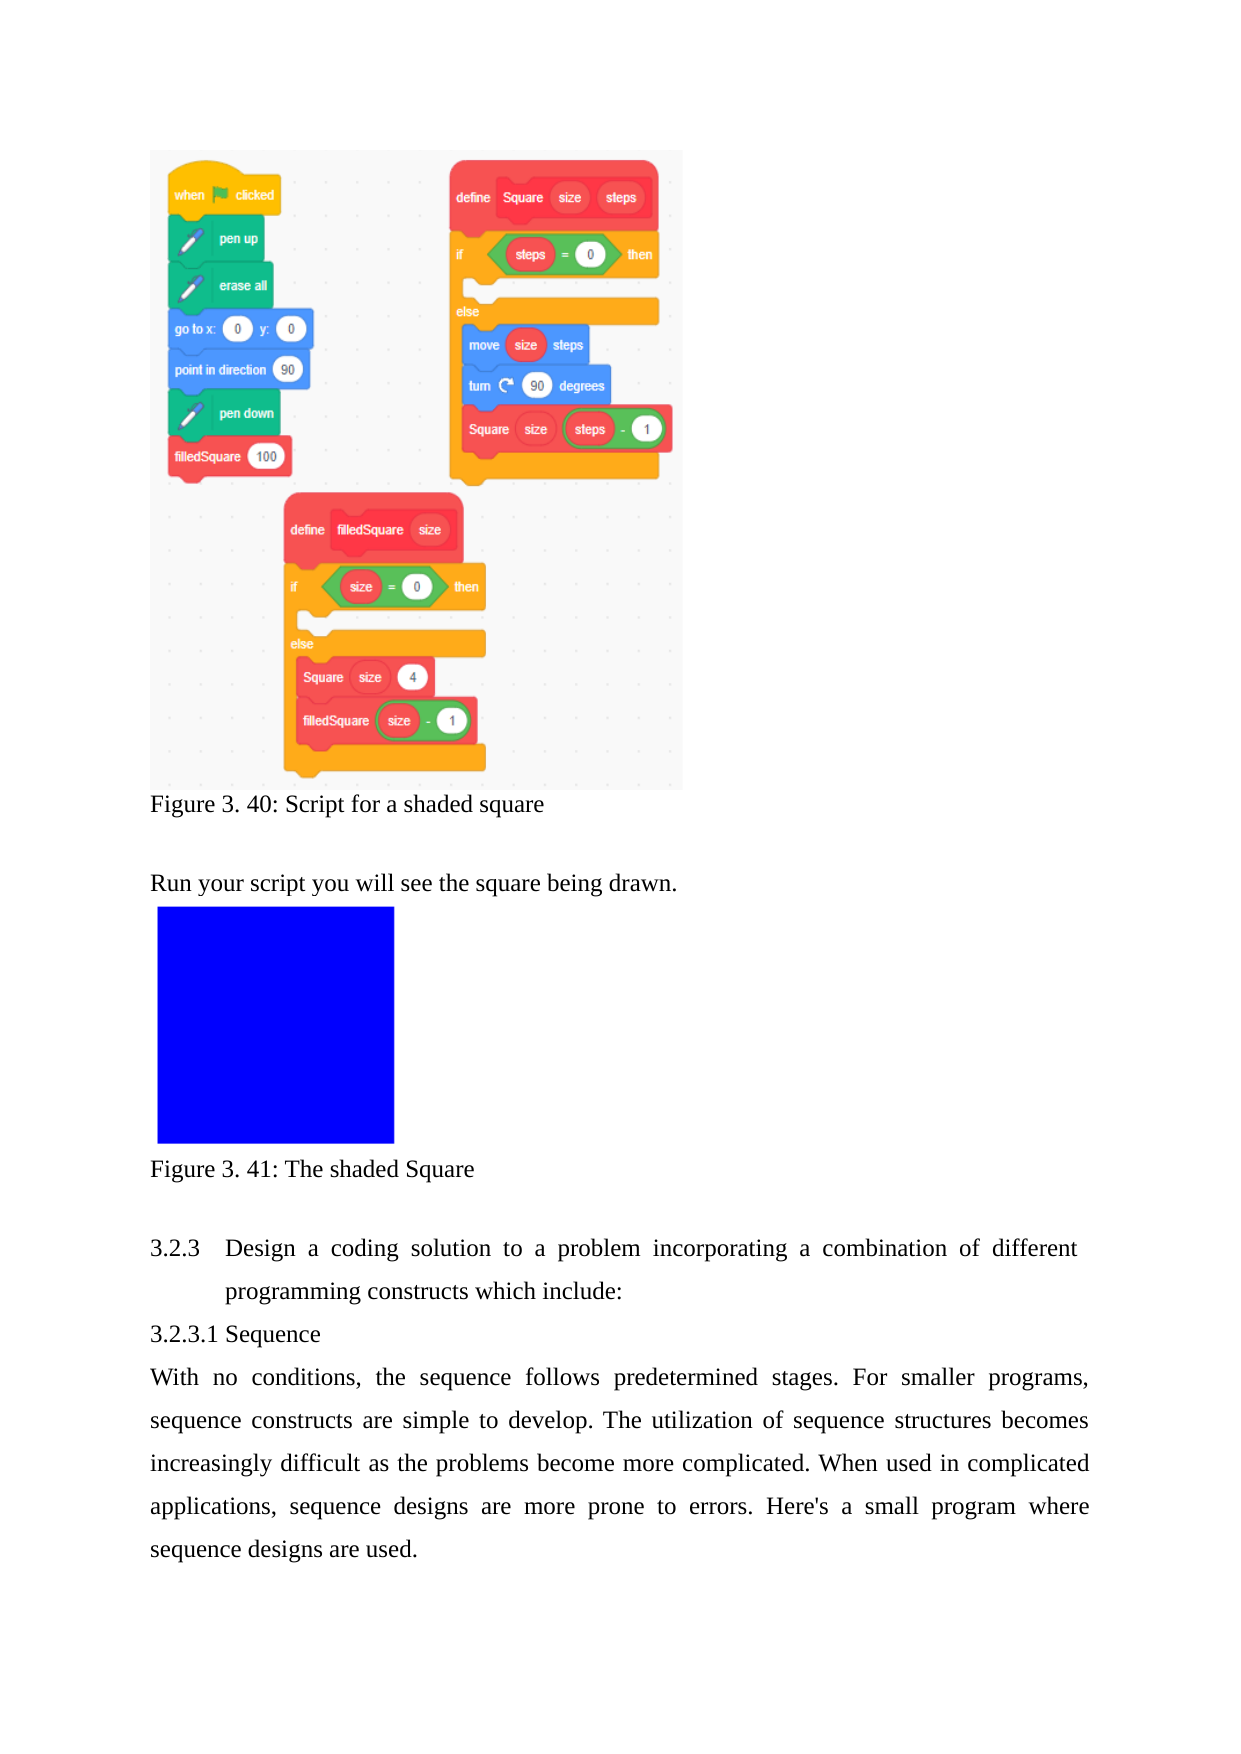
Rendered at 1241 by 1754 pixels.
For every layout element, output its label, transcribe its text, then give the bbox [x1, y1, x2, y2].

text With no conditions, the sequence follows predetermined stages. For smaller programs, sequence constructs are simple to develop. The utilization of sequence structures becomes increasingly difficult as the problems become more complicated. When used in complicated applications, sequence designs are more prone to errors. Here's a small program where sequence designs are used. [150, 1362, 1090, 1563]
text Figure 3. 41: The shaded Square [150, 1154, 1090, 1183]
text Figure 3. 40: Script for a shaded square [150, 789, 1090, 818]
picture [150, 150, 683, 790]
picture [150, 896, 407, 1155]
subtitle 3.2.3 Design a coding solution to a problem incorporating a combination of different programming constructs which include: [150, 1233, 1090, 1304]
text Run your script you will see the square being drawn. [150, 868, 1090, 896]
subtitle 3.2.3.1 Sequence [150, 1319, 1090, 1348]
